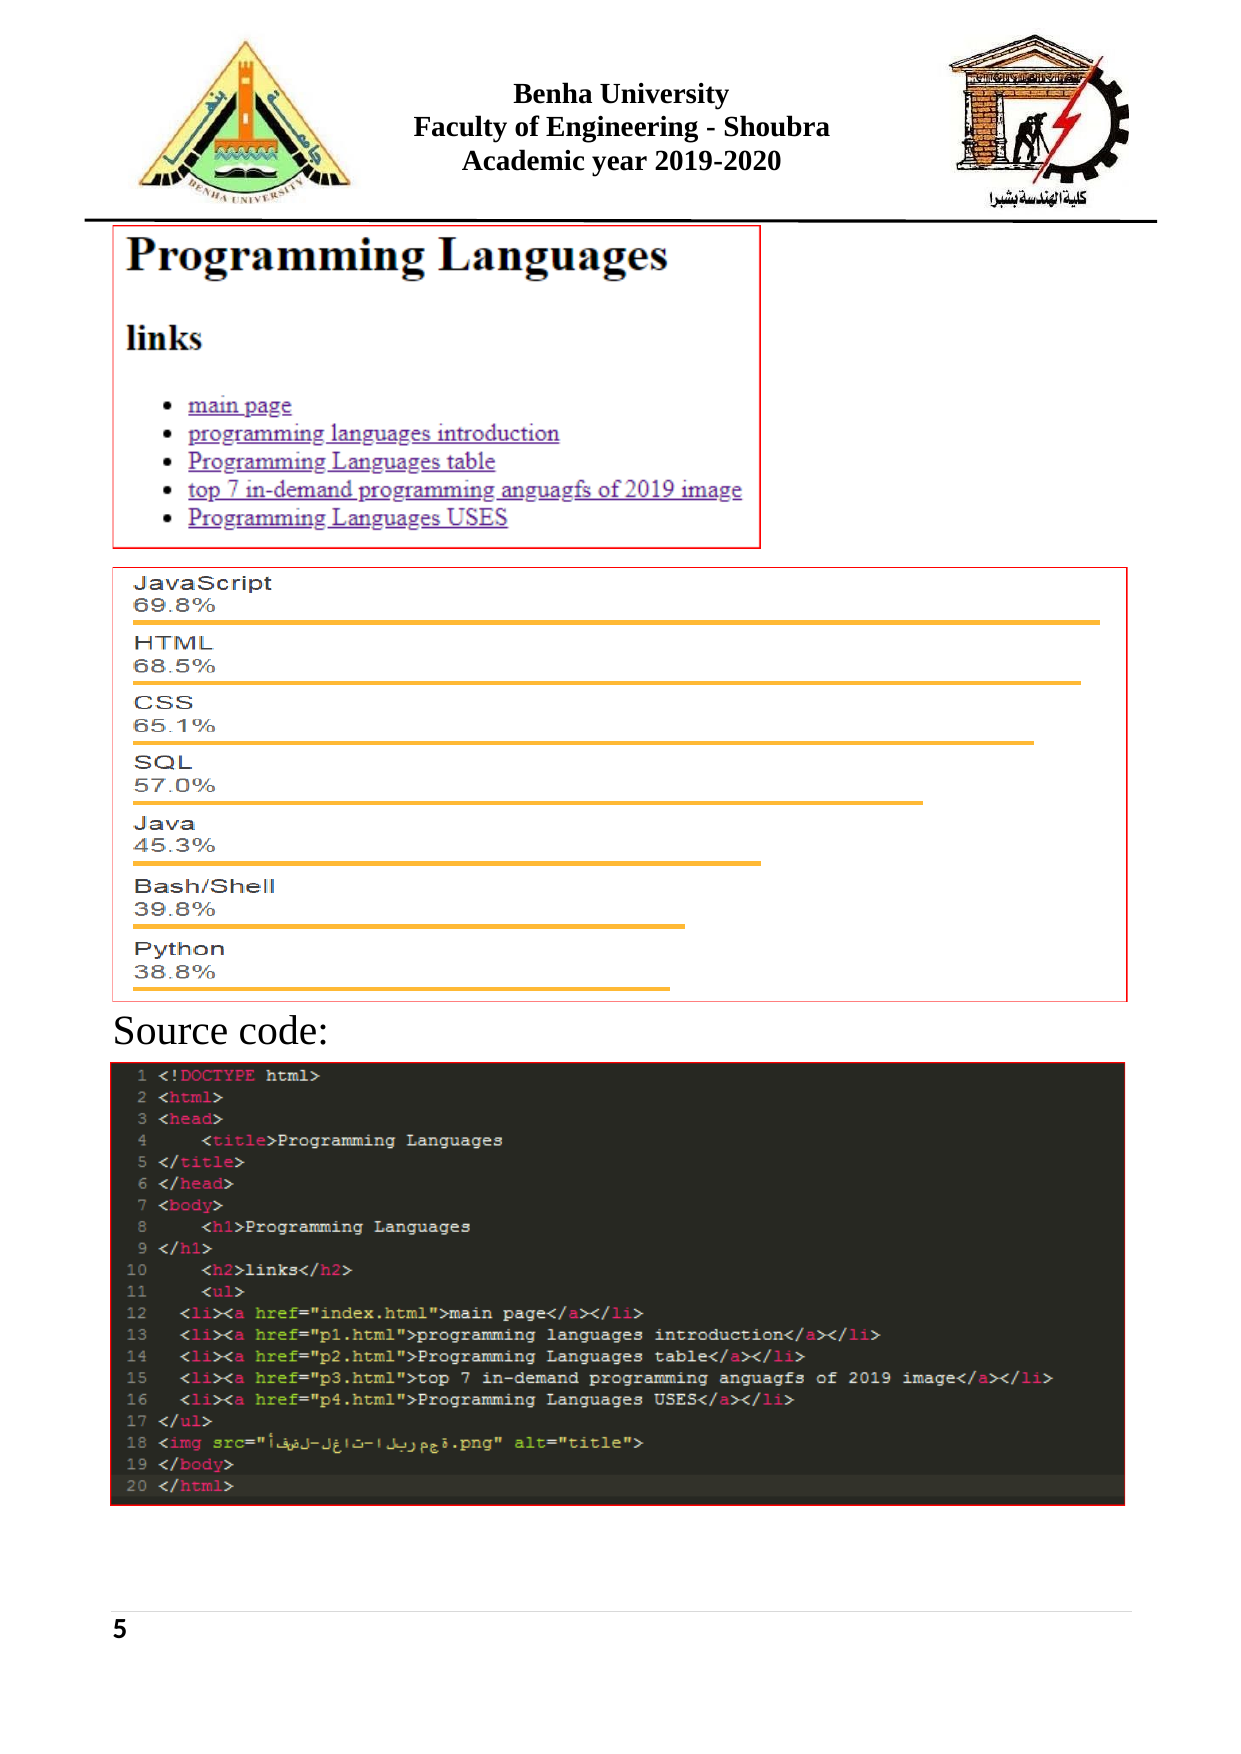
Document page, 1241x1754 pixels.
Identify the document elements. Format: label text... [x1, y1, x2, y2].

picture [110, 1062, 1126, 1506]
picture [112, 567, 1128, 1002]
picture [112, 225, 761, 549]
text Source code: [112, 1002, 1128, 1053]
picture [922, 28, 1129, 219]
picture [114, 9, 374, 204]
